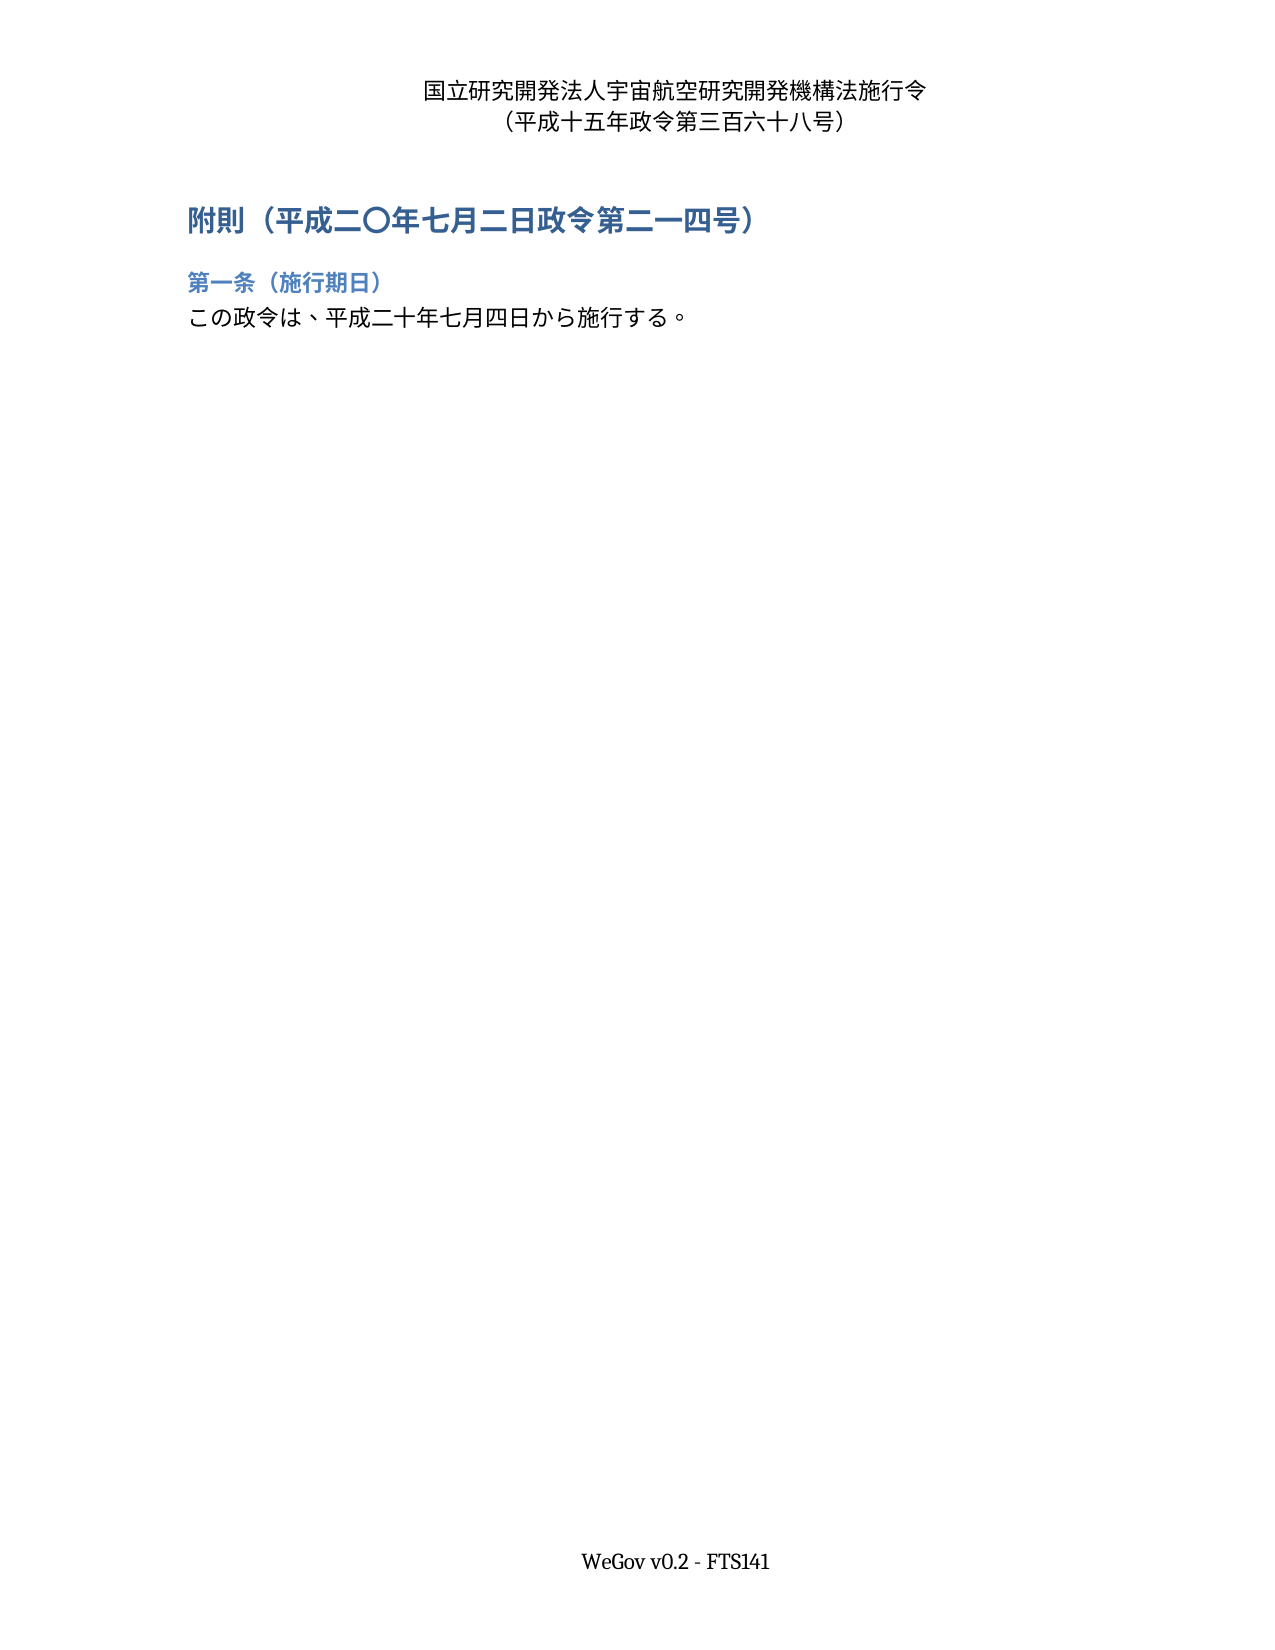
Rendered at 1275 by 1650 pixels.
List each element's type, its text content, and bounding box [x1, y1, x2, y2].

subtitle 附則（平成二〇年七月二日政令第二一四号） [187, 200, 1087, 240]
subtitle 第一条（施行期日） [187, 266, 1087, 298]
text この政令は、平成二十年七月四日から施行する。 [187, 302, 1087, 334]
